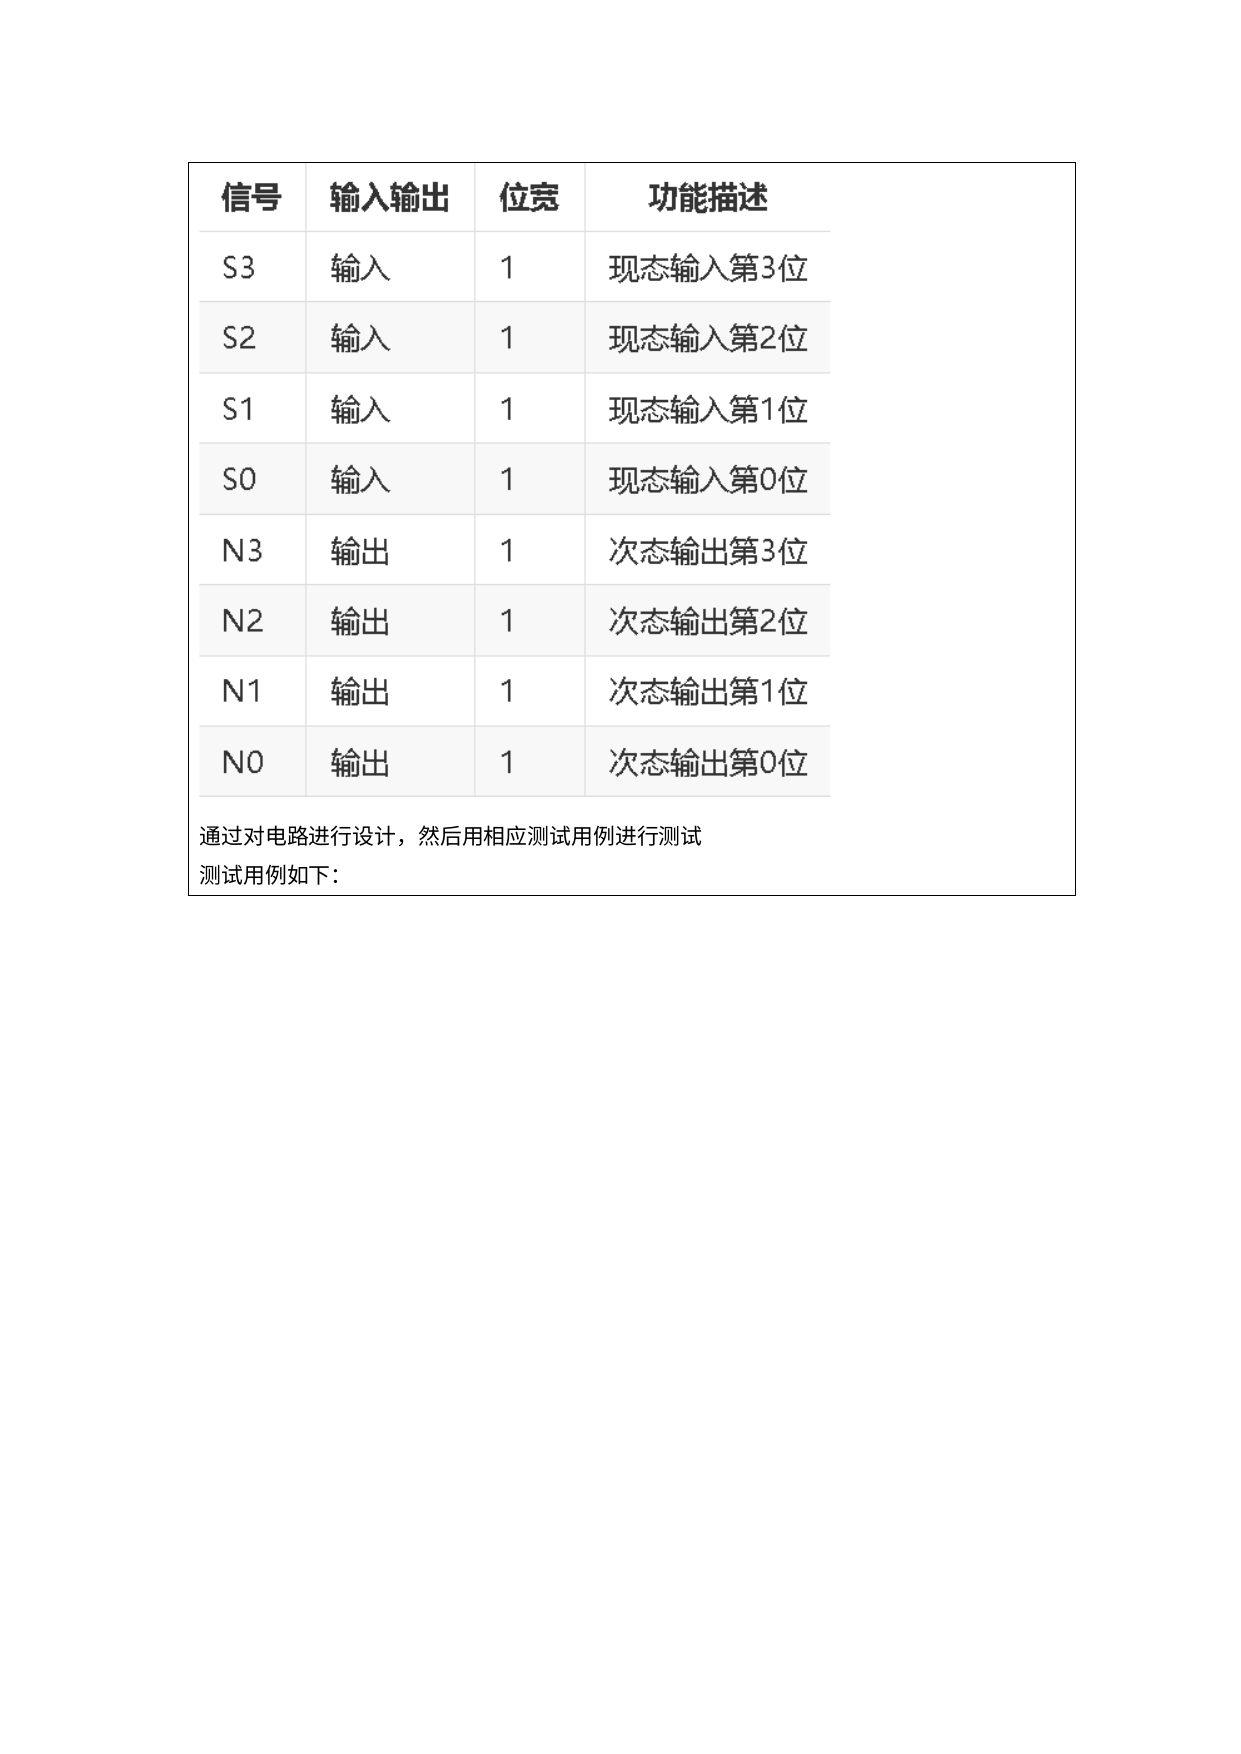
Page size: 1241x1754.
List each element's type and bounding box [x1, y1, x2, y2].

picture [199, 163, 831, 797]
table_cell [189, 163, 1075, 895]
